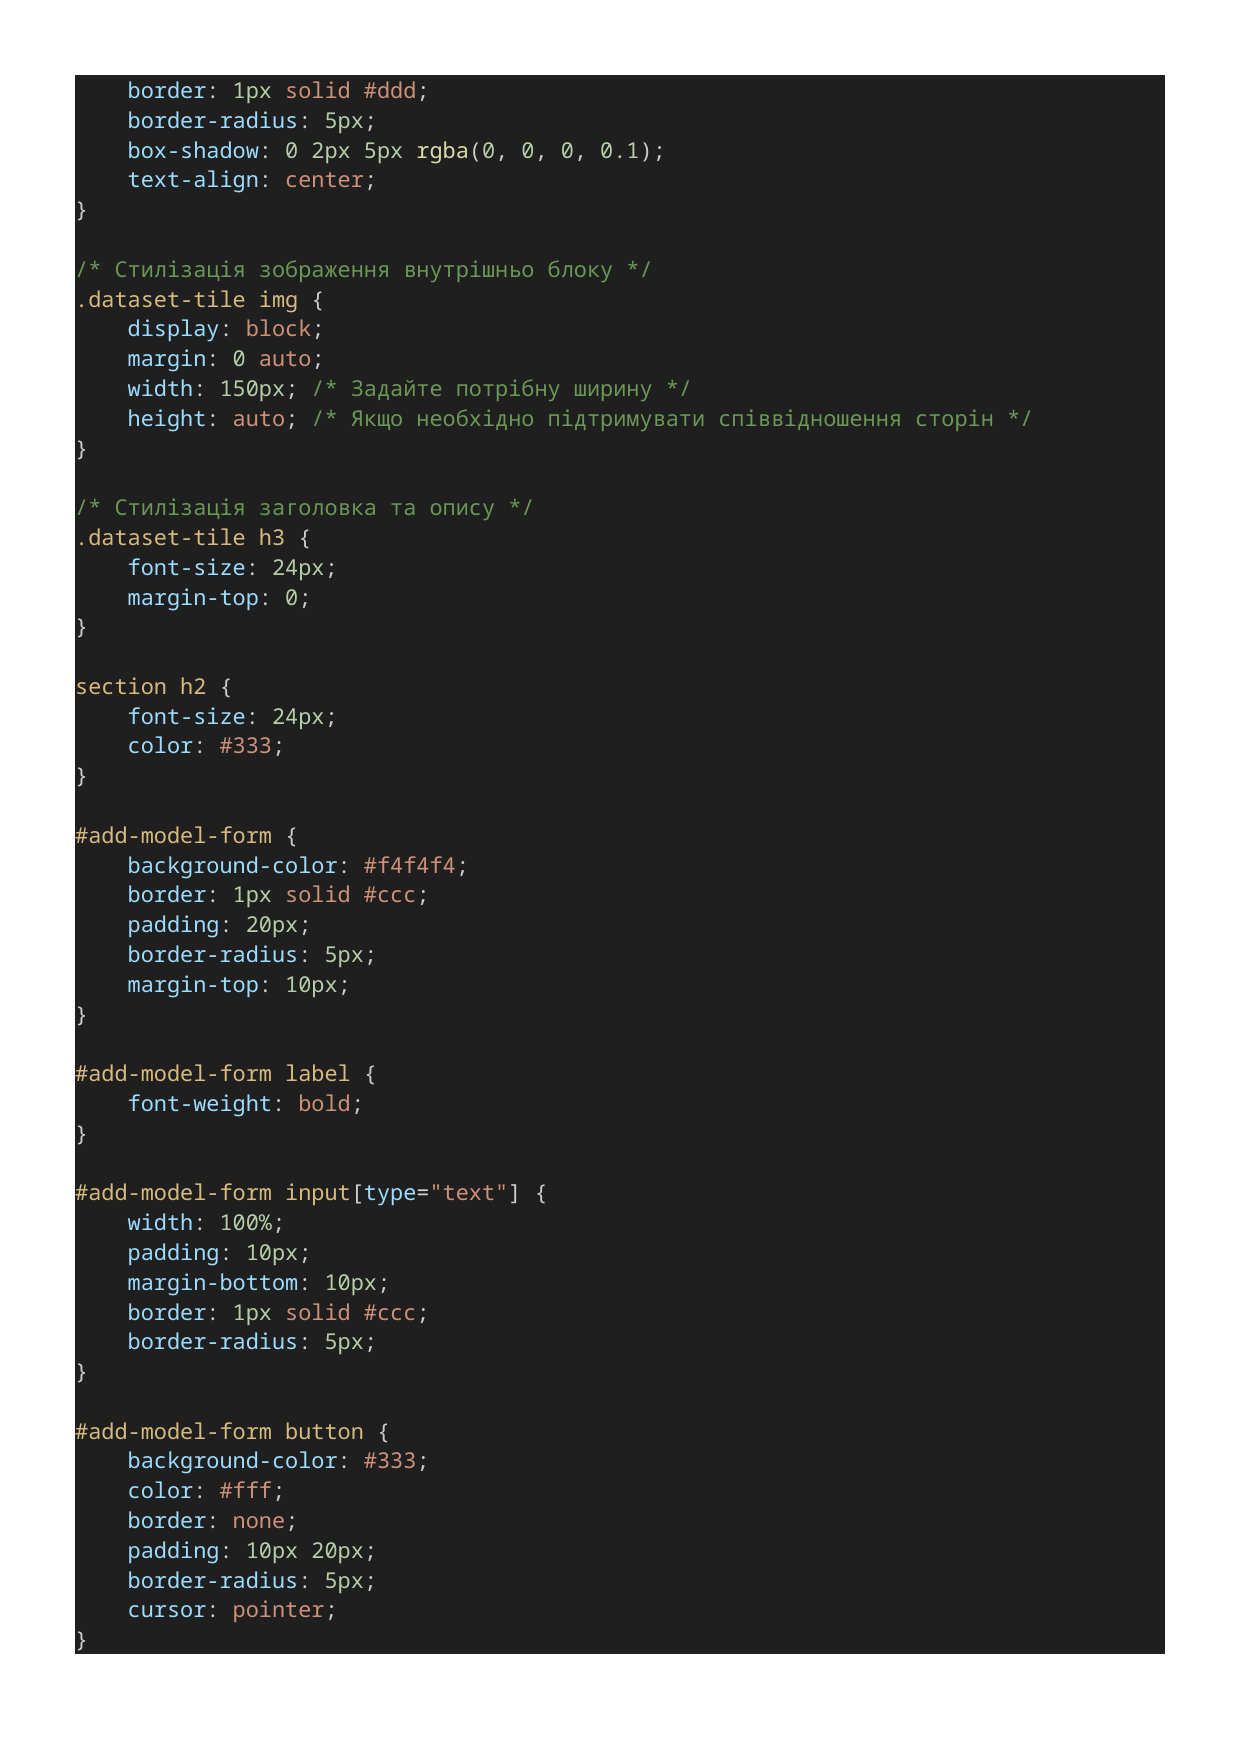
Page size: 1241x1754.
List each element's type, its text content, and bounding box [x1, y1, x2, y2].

text background-color: #f4f4f4; [75, 849, 1165, 879]
text box-shadow: 0 2px 5px rgba(0, 0, 0, 0.1); [75, 134, 1165, 164]
text font-size: 24px; [75, 552, 1165, 581]
text section h2 { [75, 671, 1165, 701]
text display: block; [75, 313, 1165, 343]
text margin-bottom: 10px; [75, 1267, 1165, 1296]
text margin: 0 auto; [75, 343, 1165, 373]
text padding: 20px; [75, 909, 1165, 939]
text /* Стилізація заголовка та опису */ [75, 492, 1165, 522]
text } [75, 611, 1165, 641]
text padding: 10px; [75, 1237, 1165, 1267]
text #add-model-form input[type="text"] { [75, 1177, 1165, 1207]
text border: 1px solid #ddd; [75, 75, 1165, 105]
text #add-model-form { [75, 820, 1165, 849]
text } [75, 998, 1165, 1028]
text width: 150px; /* Задайте потрібну ширину */ [75, 373, 1165, 403]
text border: none; [75, 1505, 1165, 1535]
text cursor: pointer; [75, 1594, 1165, 1624]
text #add-model-form button { [75, 1416, 1165, 1445]
text color: #fff; [75, 1475, 1165, 1505]
text } [75, 194, 1165, 224]
text color: #333; [75, 730, 1165, 760]
text } [75, 1624, 1165, 1654]
text font-weight: bold; [75, 1088, 1165, 1118]
text .dataset-tile h3 { [75, 522, 1165, 552]
text #add-model-form label { [75, 1058, 1165, 1088]
text border: 1px solid #ccc; [75, 1296, 1165, 1326]
text border-radius: 5px; [75, 1564, 1165, 1594]
text border-radius: 5px; [75, 939, 1165, 969]
text border-radius: 5px; [75, 1326, 1165, 1356]
text border-radius: 5px; [75, 105, 1165, 134]
text .dataset-tile img { [75, 283, 1165, 313]
text width: 100%; [75, 1207, 1165, 1237]
text } [75, 760, 1165, 790]
text margin-top: 10px; [75, 969, 1165, 998]
text /* Стилізація зображення внутрішньо блоку */ [75, 254, 1165, 283]
text } [75, 1118, 1165, 1147]
text border: 1px solid #ccc; [75, 879, 1165, 909]
text height: auto; /* Якщо необхідно підтримувати співвідношення сторін */ [75, 403, 1165, 432]
text text-align: center; [75, 164, 1165, 194]
text padding: 10px 20px; [75, 1535, 1165, 1564]
text margin-top: 0; [75, 581, 1165, 611]
text } [75, 1356, 1165, 1386]
text background-color: #333; [75, 1445, 1165, 1475]
text } [75, 432, 1165, 462]
text font-size: 24px; [75, 701, 1165, 730]
